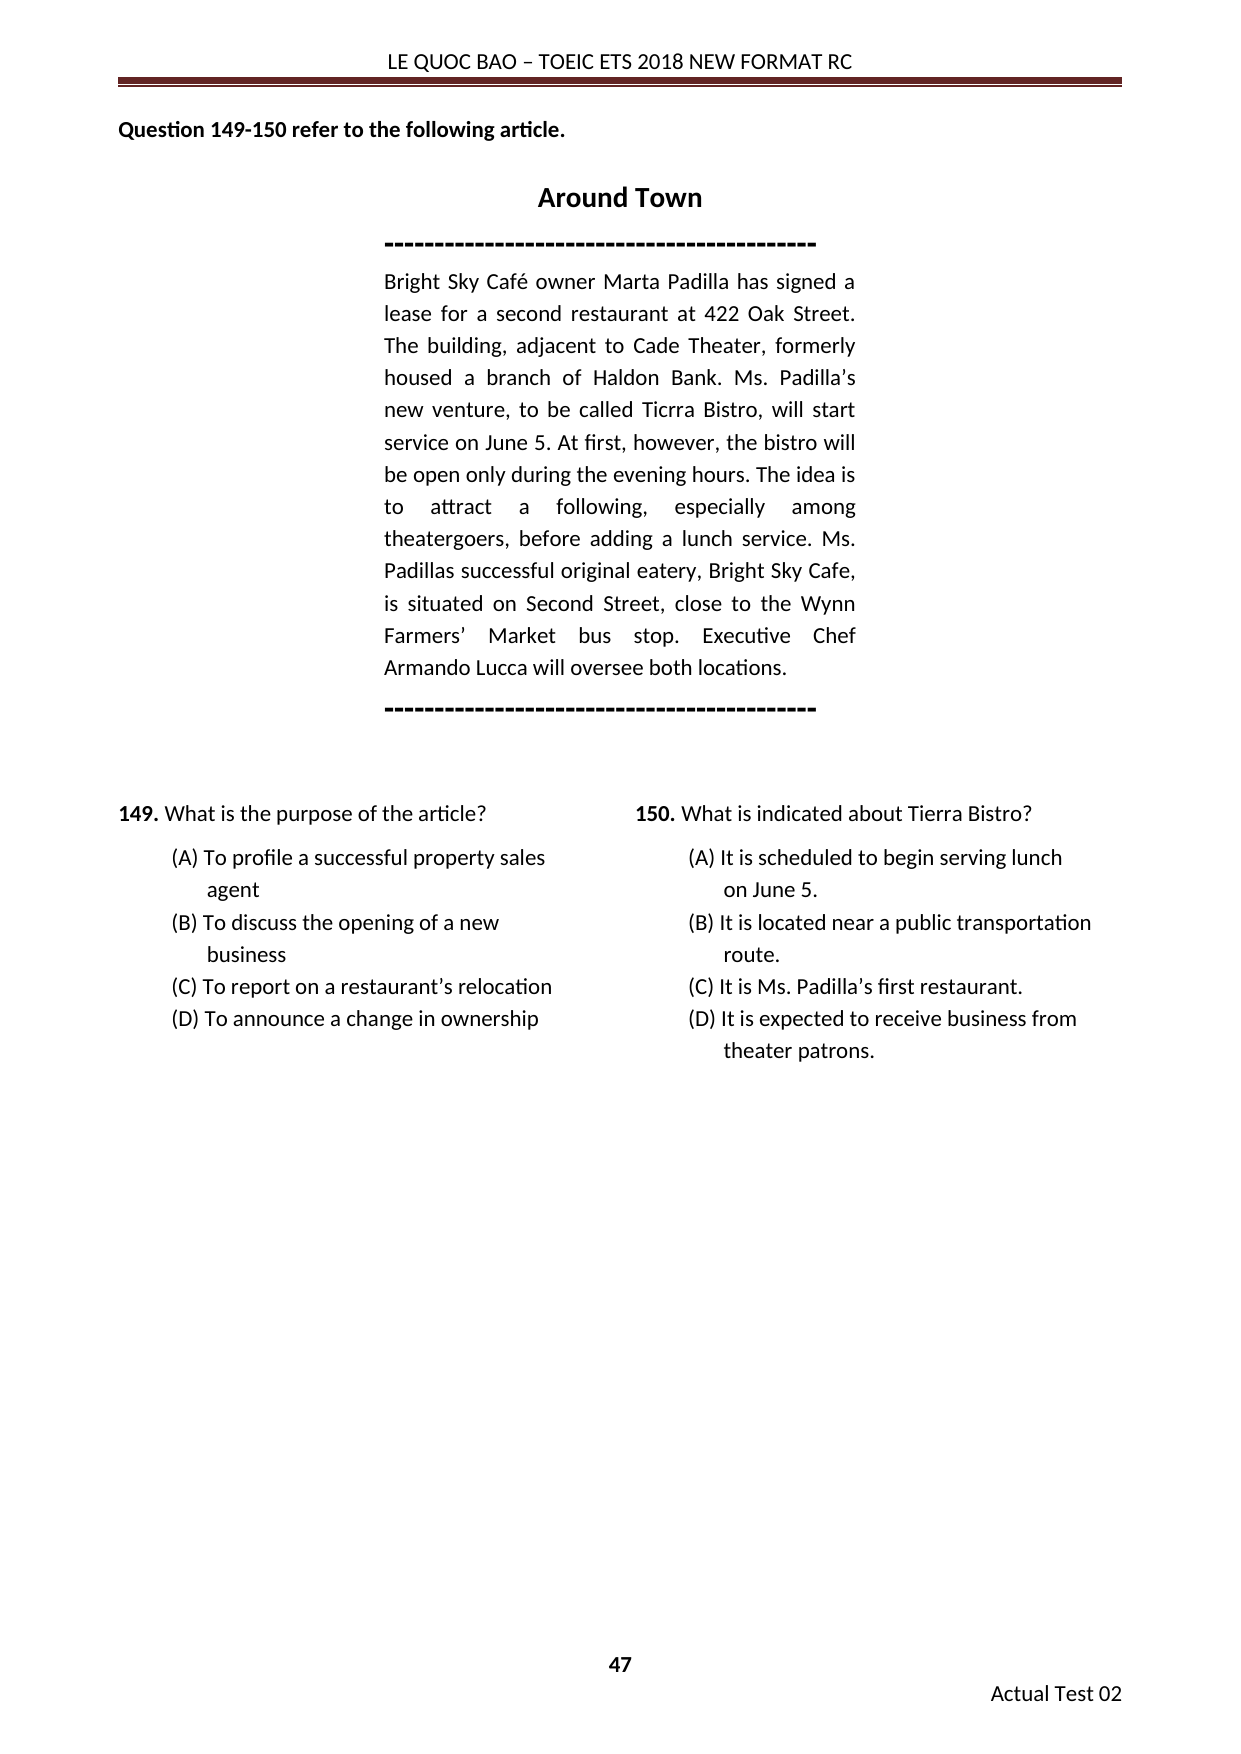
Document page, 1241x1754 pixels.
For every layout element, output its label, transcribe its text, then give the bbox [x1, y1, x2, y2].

text ------------------------------------------- [384, 685, 856, 728]
text (B) It is located near a public transportation [688, 908, 1128, 936]
text on June 5. [723, 876, 1122, 903]
text (C) It is Ms. Padilla’s first restaurant. (D) It is expected to receive business from [688, 972, 1122, 1032]
text Around Town [118, 179, 1122, 215]
text route. [723, 940, 1122, 968]
text 149. What is the purpose of the article? [118, 799, 605, 827]
text ------------------------------------------- Bright Sky Café owner Marta Padilla has signed a lease for a second restaurant at 422 Oak Street. The building, adjacent to Cade Theater, formerly housed a branch of Haldon Bank. Ms. Padilla’s new venture, to be called Ticrra Bistro, will start service on June 5. At first, however, the bistro will be open only during the evening hours. The idea is to attract a following, especially among theatergoers, before adding a lunch service. Ms. Padillas successful original eatery, Bright Sky Cafe, is situated on Second Street, close to the Wynn Farmers’ Market bus stop. Executive Chef Armando Lucca will oversee both locations. [384, 220, 856, 681]
text theater patrons. [723, 1036, 1122, 1064]
text (B) To discuss the opening of a new [171, 908, 605, 936]
text business [207, 940, 605, 968]
text (A) It is scheduled to begin serving lunch [688, 843, 1122, 871]
text Question 149-150 refer to the following article. [118, 115, 1122, 143]
text agent [207, 876, 605, 903]
text (A) To profile a successful property sales [171, 843, 605, 871]
text (C) To report on a restaurant’s relocation (D) To announce a change in ownership [171, 972, 605, 1032]
text 150. What is indicated about Tierra Bistro? [635, 799, 1122, 827]
